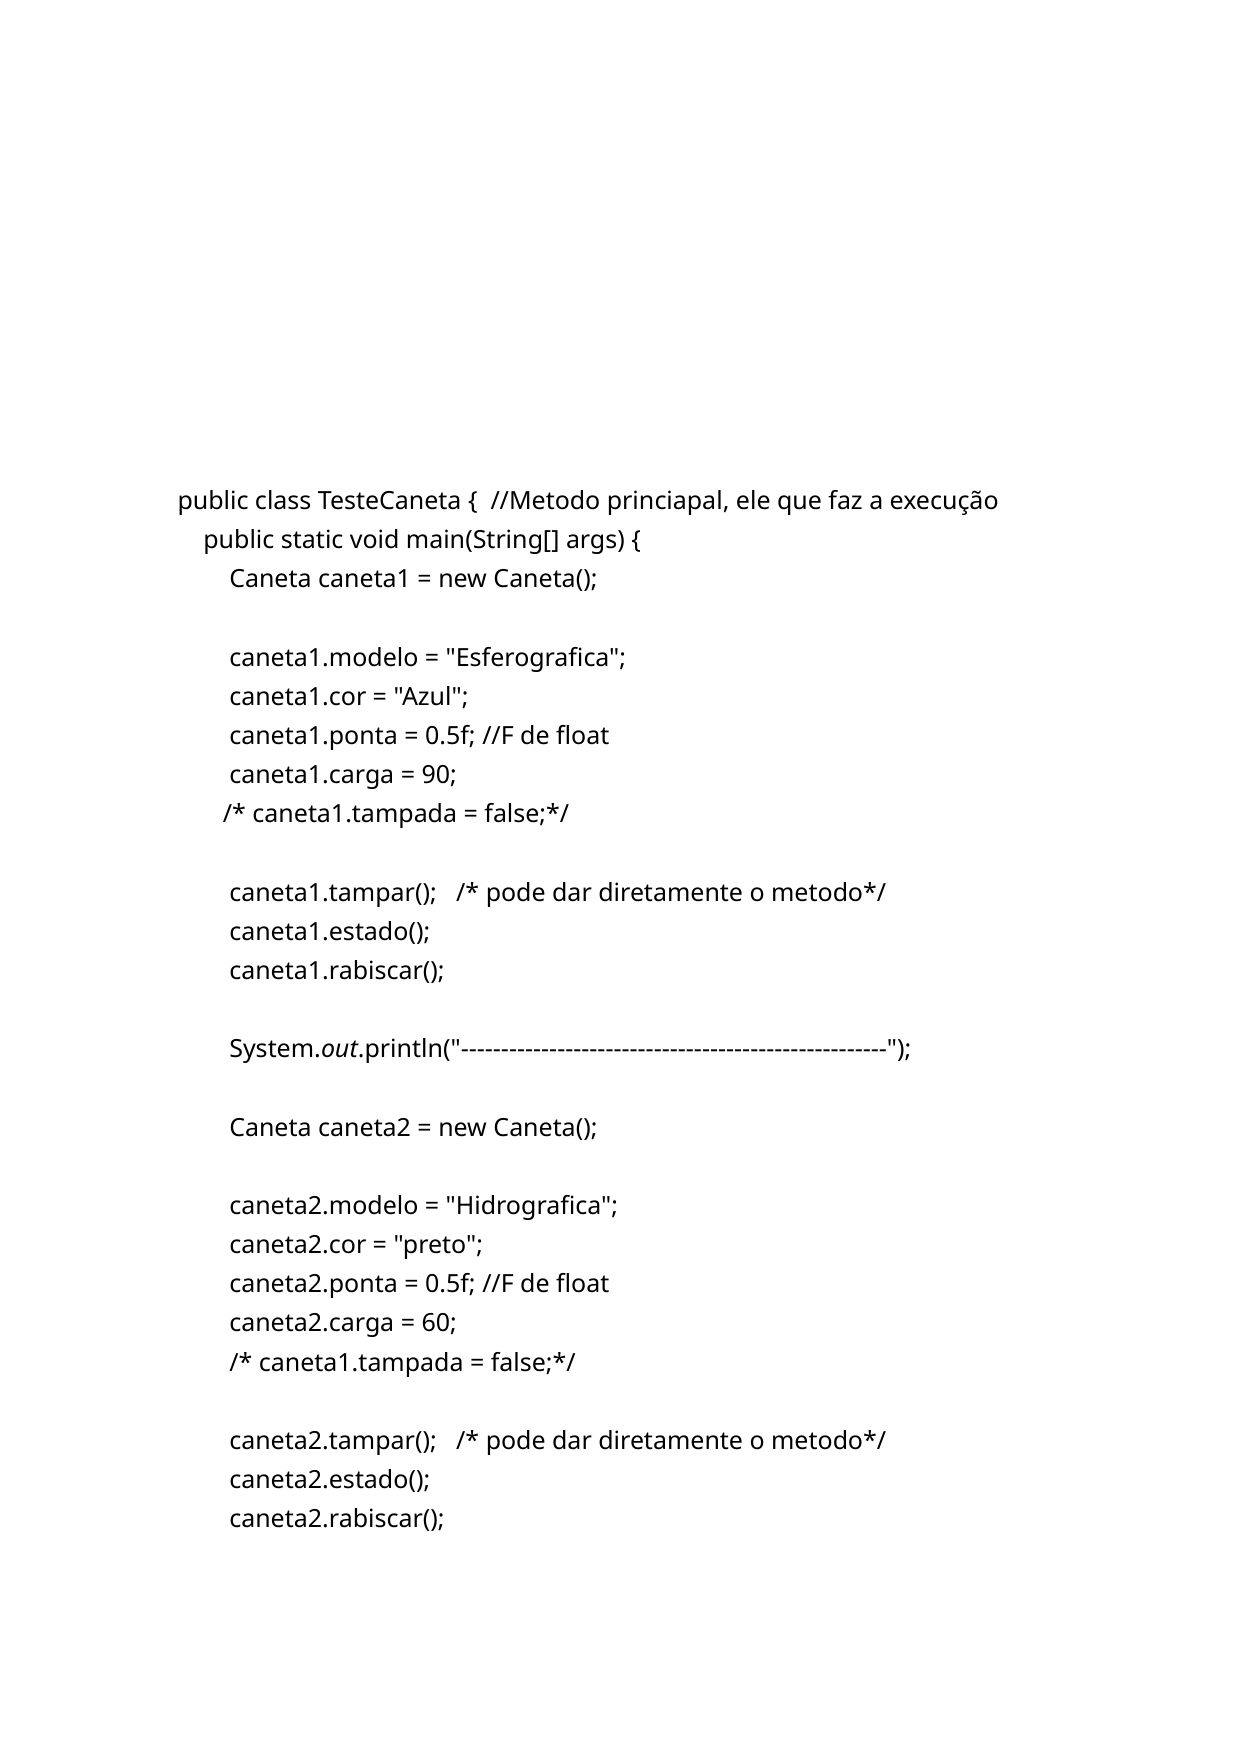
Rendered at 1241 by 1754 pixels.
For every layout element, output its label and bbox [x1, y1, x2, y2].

text [177, 483, 1063, 1574]
